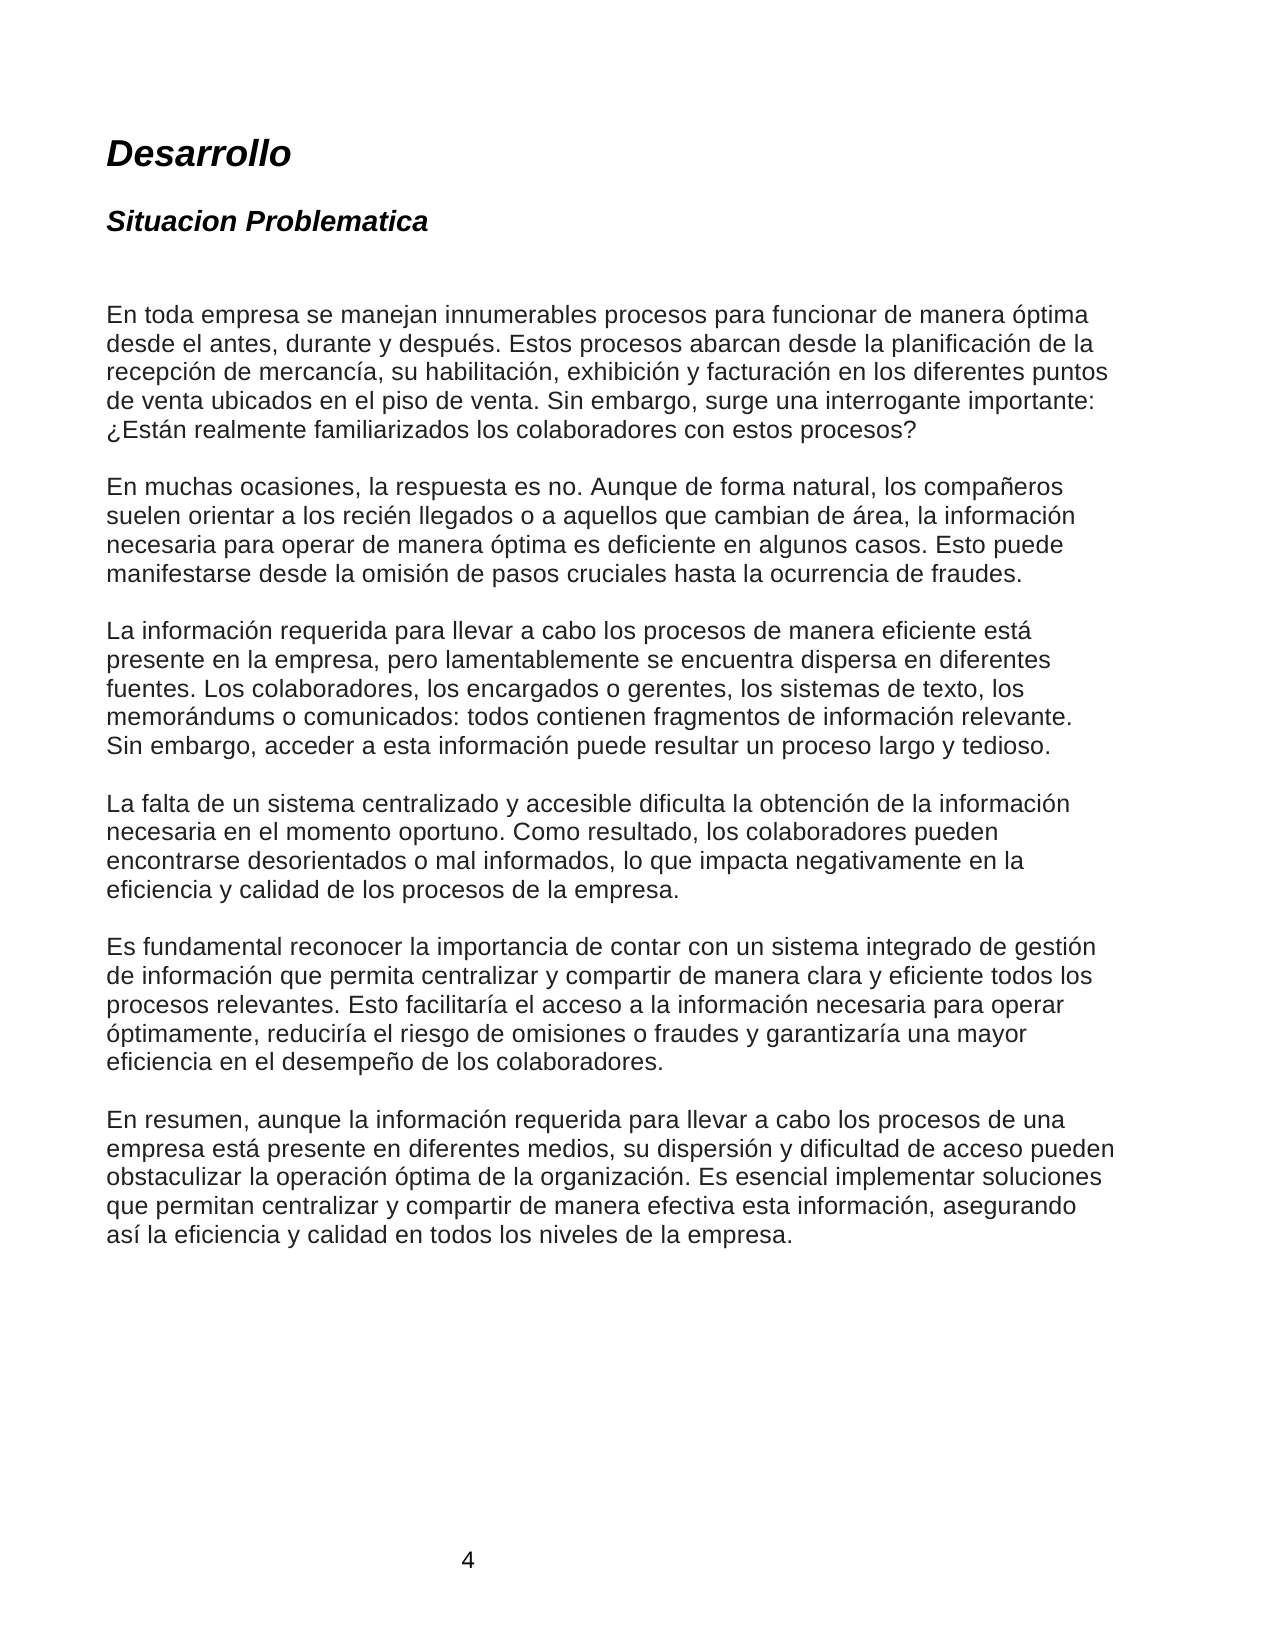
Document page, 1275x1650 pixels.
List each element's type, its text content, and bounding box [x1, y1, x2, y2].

subtitle Desarrollo [106, 131, 1117, 174]
text En toda empresa se manejan innumerables procesos para funcionar de manera óptima desde el antes, durante y después. Estos procesos abarcan desde la planificación de la recepción de mercancía, su habilitación, exhibición y facturación en los diferentes puntos de venta ubicados en el piso de venta. Sin embargo, surge una interrogante importante: ¿Están realmente familiarizados los colaboradores con estos procesos? En muchas ocasiones, la respuesta es no. Aunque de forma natural, los compañeros suelen orientar a los recién llegados o a aquellos que cambian de área, la información necesaria para operar de manera óptima es deficiente en algunos casos. Esto puede manifestarse desde la omisión de pasos cruciales hasta la ocurrencia de fraudes. La información requerida para llevar a cabo los procesos de manera eficiente está presente en la empresa, pero lamentablemente se encuentra dispersa en diferentes fuentes. Los colaboradores, los encargados o gerentes, los sistemas de texto, los memorándums o comunicados: todos contienen fragmentos de información relevante. Sin embargo, acceder a esta información puede resultar un proceso largo y tedioso. La falta de un sistema centralizado y accesible dificulta la obtención de la información necesaria en el momento oportuno. Como resultado, los colaboradores pueden encontrarse desorientados o mal informados, lo que impacta negativamente en la eficiencia y calidad de los procesos de la empresa. Es fundamental reconocer la importancia de contar con un sistema integrado de gestión de información que permita centralizar y compartir de manera clara y eficiente todos los procesos relevantes. Esto facilitaría el acceso a la información necesaria para operar óptimamente, reduciría el riesgo de omisiones o fraudes y garantizaría una mayor eficiencia en el desempeño de los colaboradores. En resumen, aunque la información requerida para llevar a cabo los procesos de una empresa está presente en diferentes medios, su dispersión y dificultad de acceso pueden obstaculizar la operación óptima de la organización. Es esencial implementar soluciones que permitan centralizar y compartir de manera efectiva esta información, asegurando así la eficiencia y calidad en todos los niveles de la empresa. [106, 300, 1117, 1134]
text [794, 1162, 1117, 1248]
subtitle Situacion Problematica [106, 203, 1117, 237]
